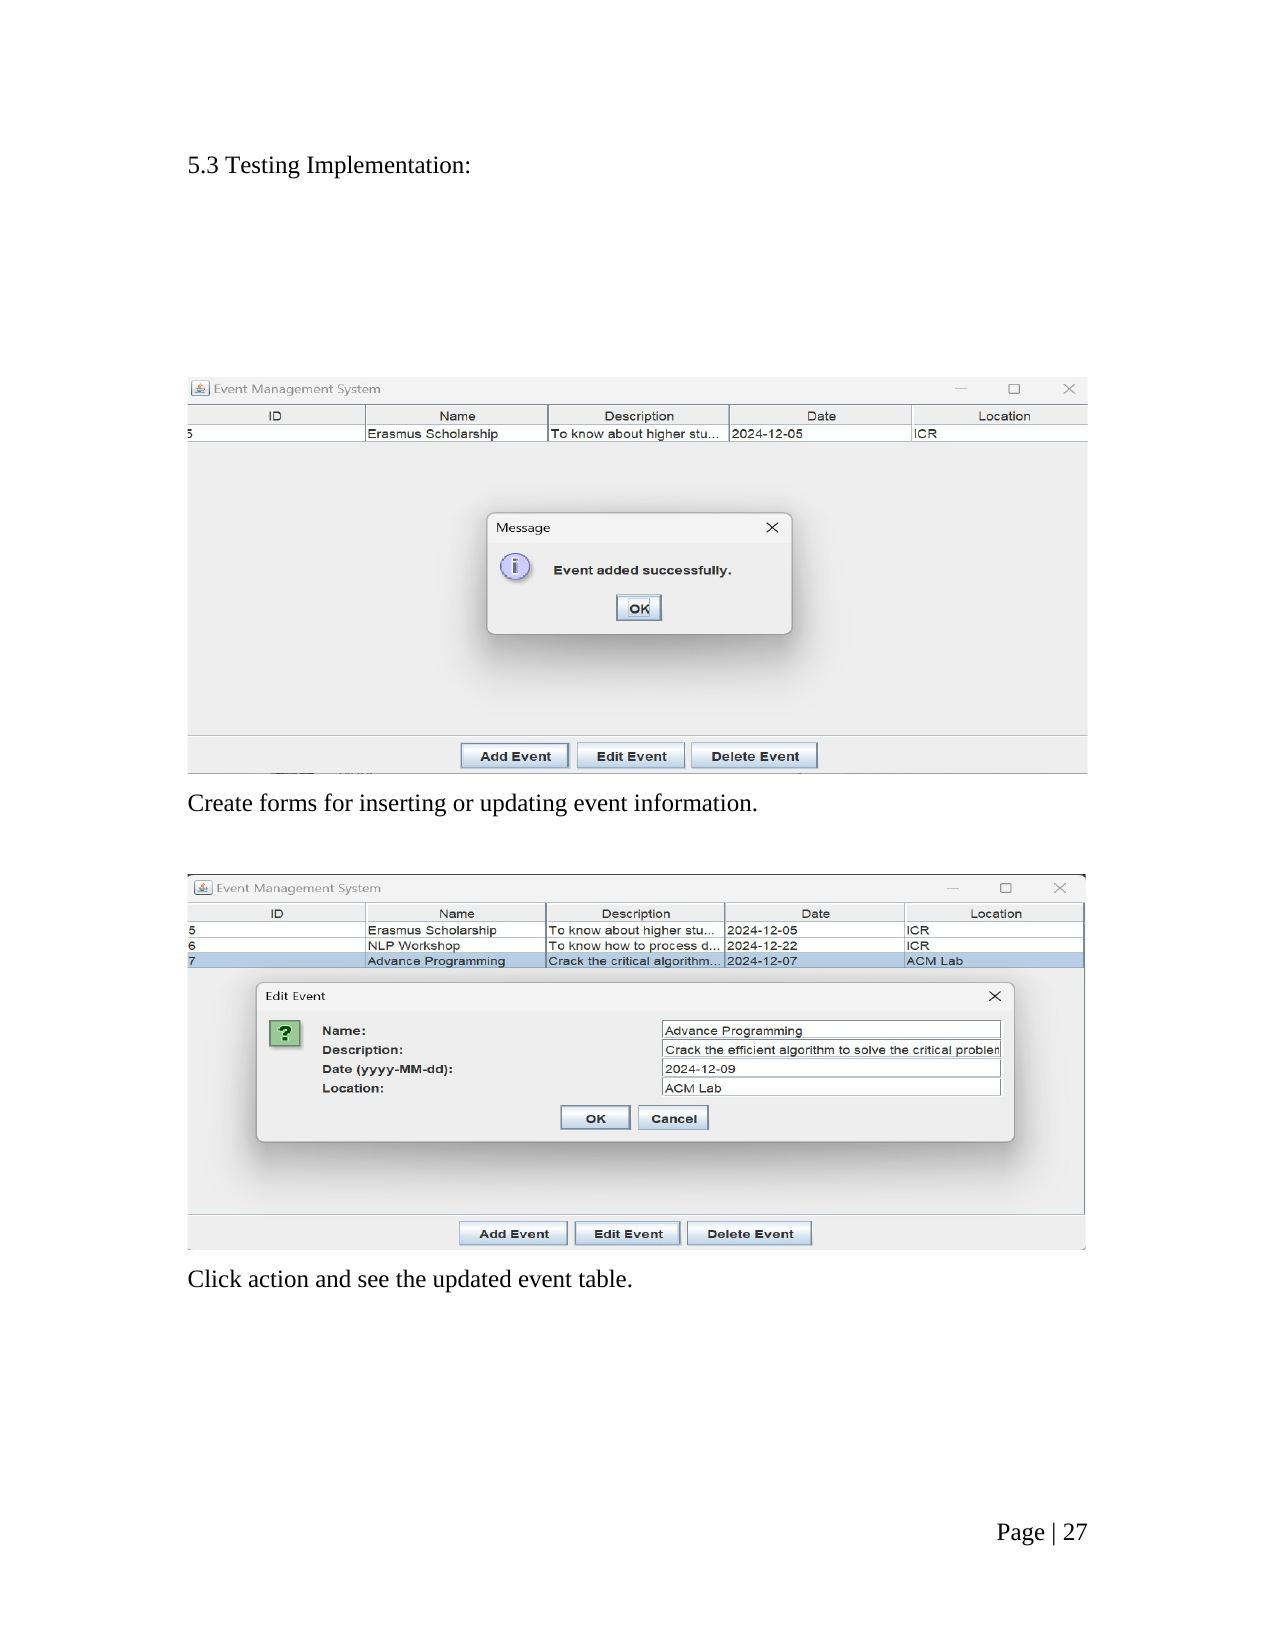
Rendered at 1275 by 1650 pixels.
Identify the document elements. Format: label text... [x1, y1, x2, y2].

picture [187, 874, 1086, 1250]
text 5.3 Testing Implementation: Create forms for inserting or updating event information. [187, 774, 1087, 817]
text 5.3 Testing Implementation: Create forms for inserting or updating event information. [187, 150, 1087, 377]
picture [187, 377, 1088, 774]
